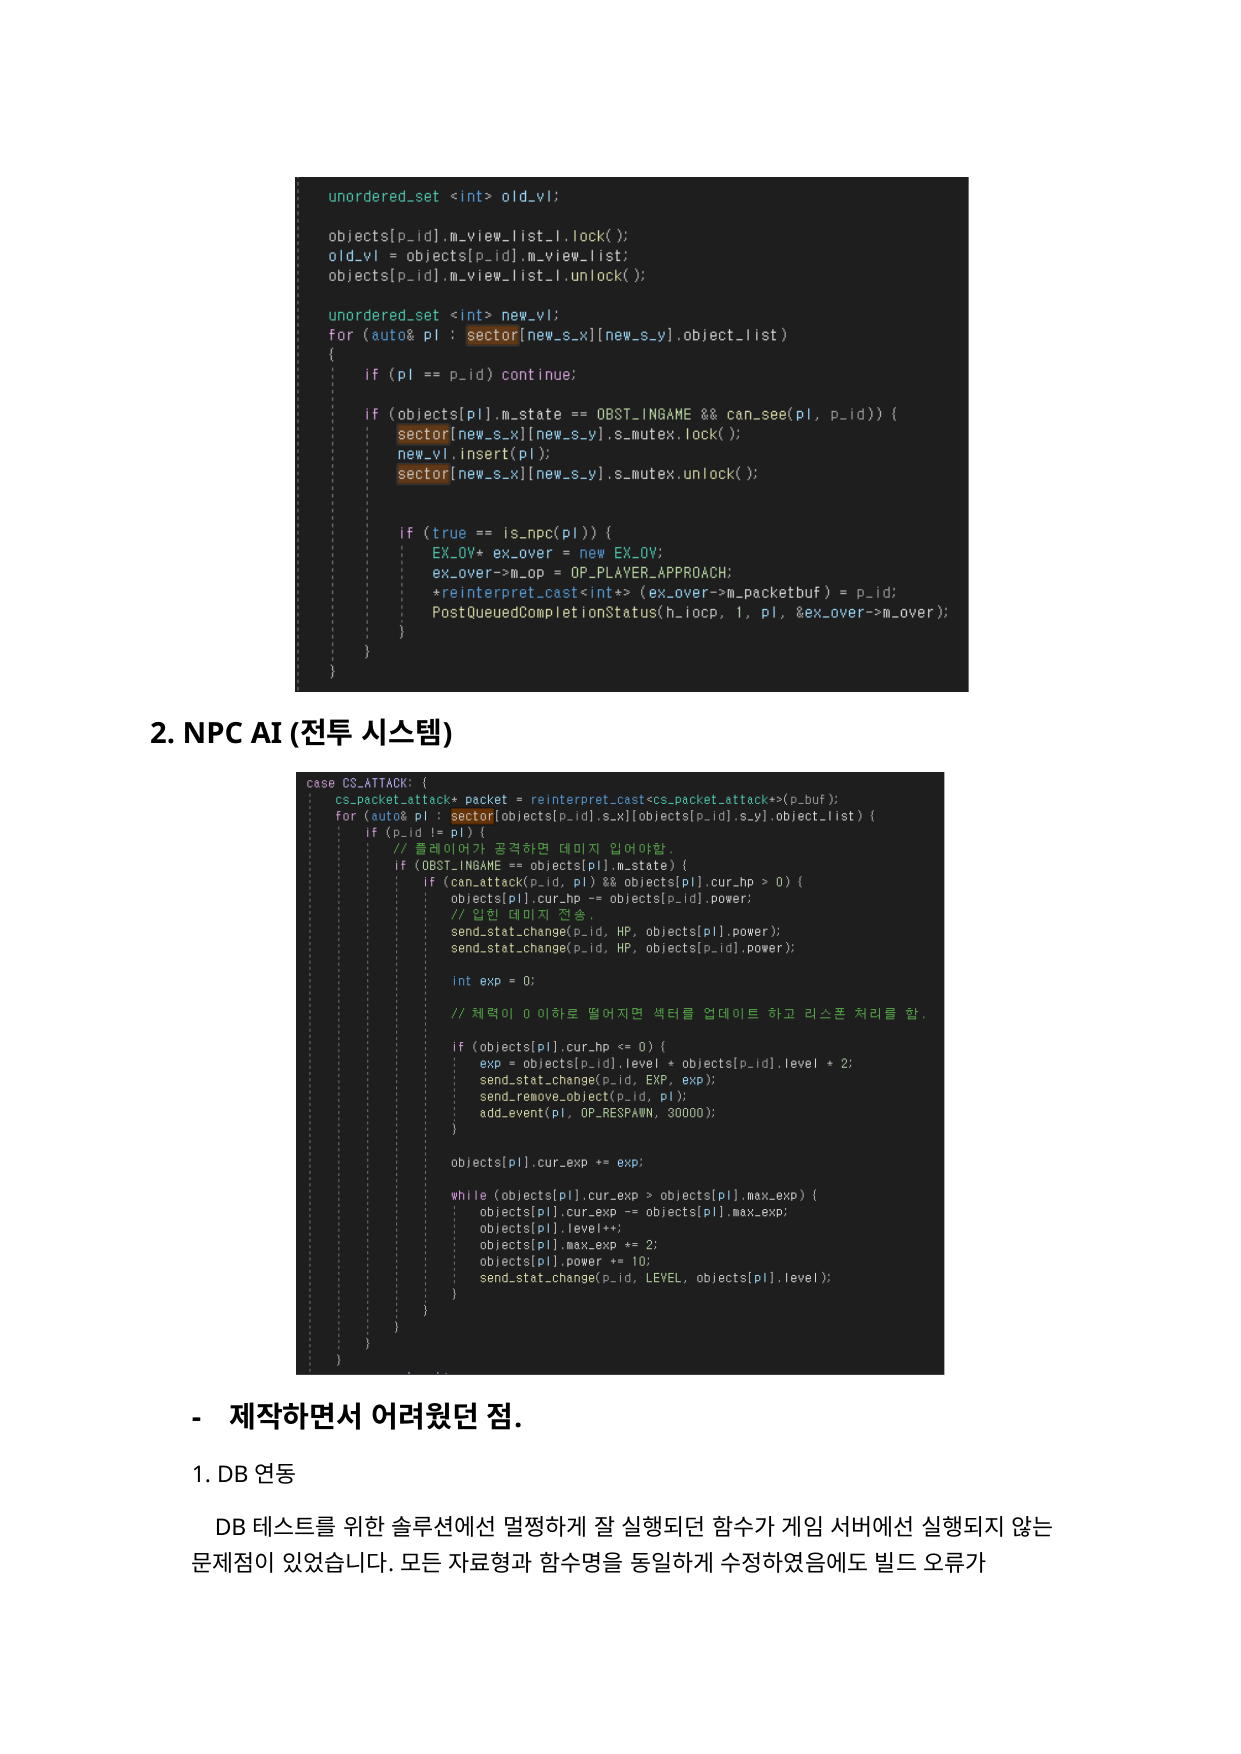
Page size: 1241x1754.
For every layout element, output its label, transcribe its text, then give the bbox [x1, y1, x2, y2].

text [192, 1508, 1090, 1578]
picture [295, 177, 969, 692]
list 제작하면서 어려웠던 점. [192, 1393, 1090, 1436]
text 1. DB 연동 [150, 1456, 1090, 1489]
text 2. NPC AI (전투 시스템) [150, 710, 1090, 752]
picture [296, 772, 945, 1375]
